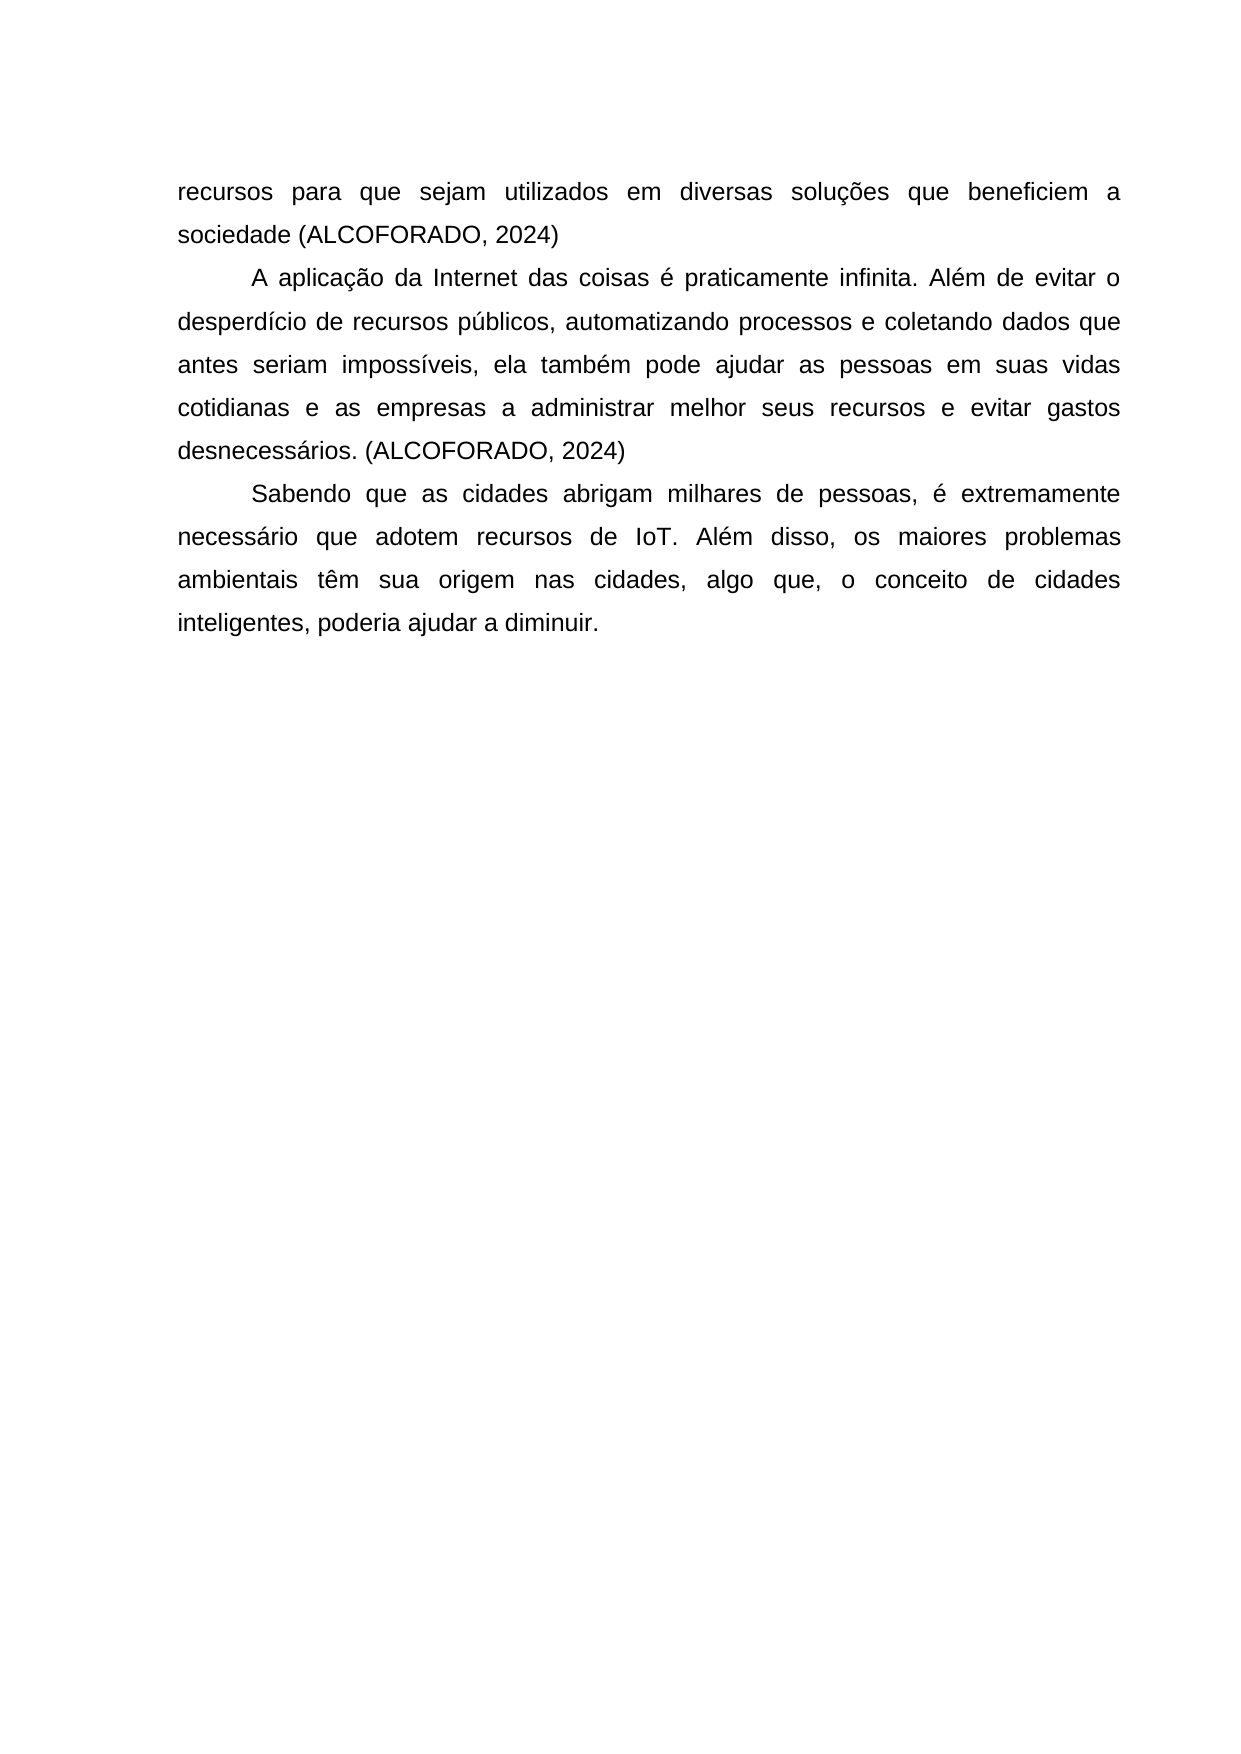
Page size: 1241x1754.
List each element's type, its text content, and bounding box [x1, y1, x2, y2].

text Sabendo que as cidades abrigam milhares de pessoas, é extremamente necessário que adotem recursos de IoT. Além disso, os maiores problemas ambientais têm sua origem nas cidades, algo que, o conceito de cidades inteligentes, poderia ajudar a diminuir. [177, 479, 1122, 637]
